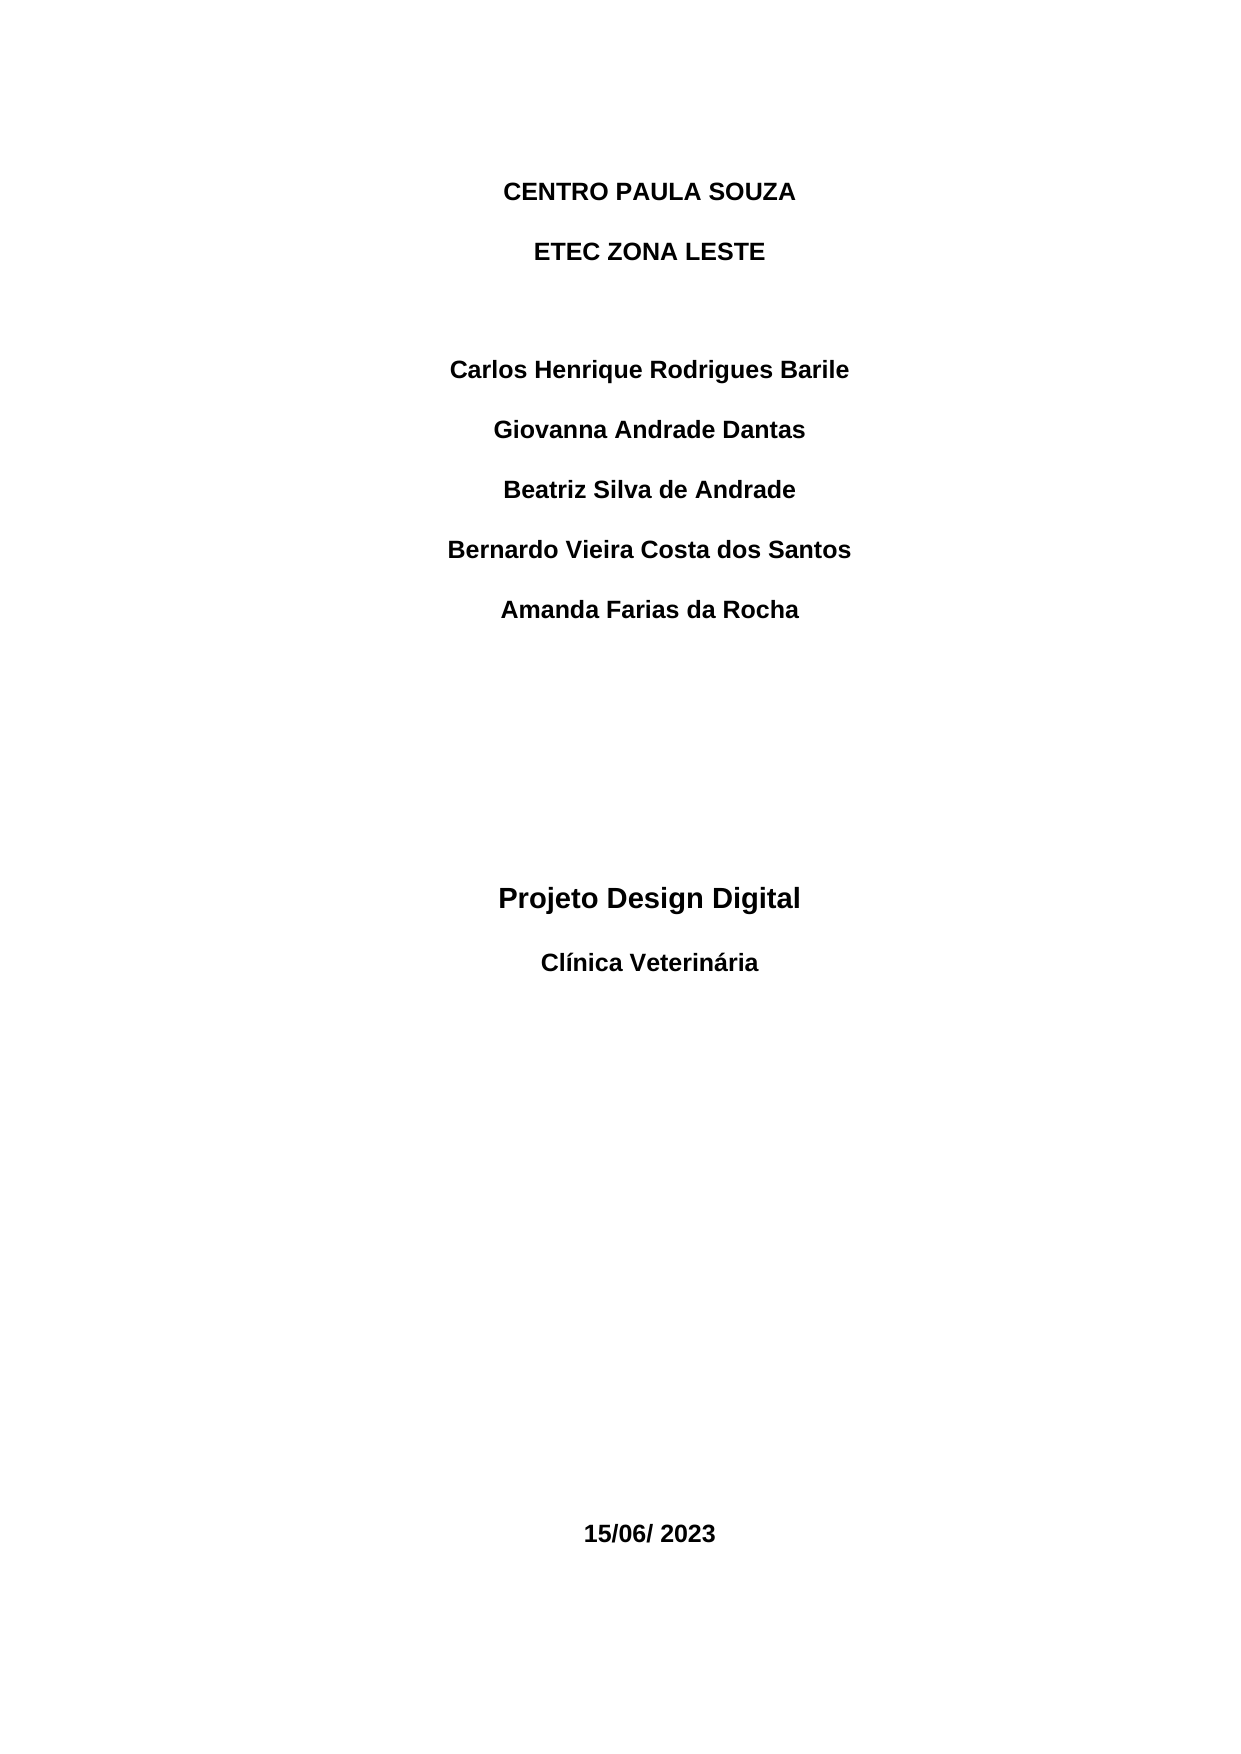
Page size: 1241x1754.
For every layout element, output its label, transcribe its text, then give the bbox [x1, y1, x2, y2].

text Bernardo Vieira Costa dos Santos [177, 535, 1122, 563]
text Beatriz Silva de Andrade [177, 475, 1122, 504]
text Carlos Henrique Rodrigues Barile [177, 355, 1122, 384]
text Amanda Farias da Rocha [177, 594, 1122, 623]
text 15/06/ 2023 [177, 1519, 1122, 1548]
text Projeto Design Digital [177, 881, 1122, 914]
text CENTRO PAULA SOUZA [177, 177, 1122, 206]
text Clínica Veterinária [177, 948, 1122, 977]
text ETEC ZONA LESTE [177, 237, 1122, 266]
text Giovanna Andrade Dantas [177, 415, 1122, 444]
